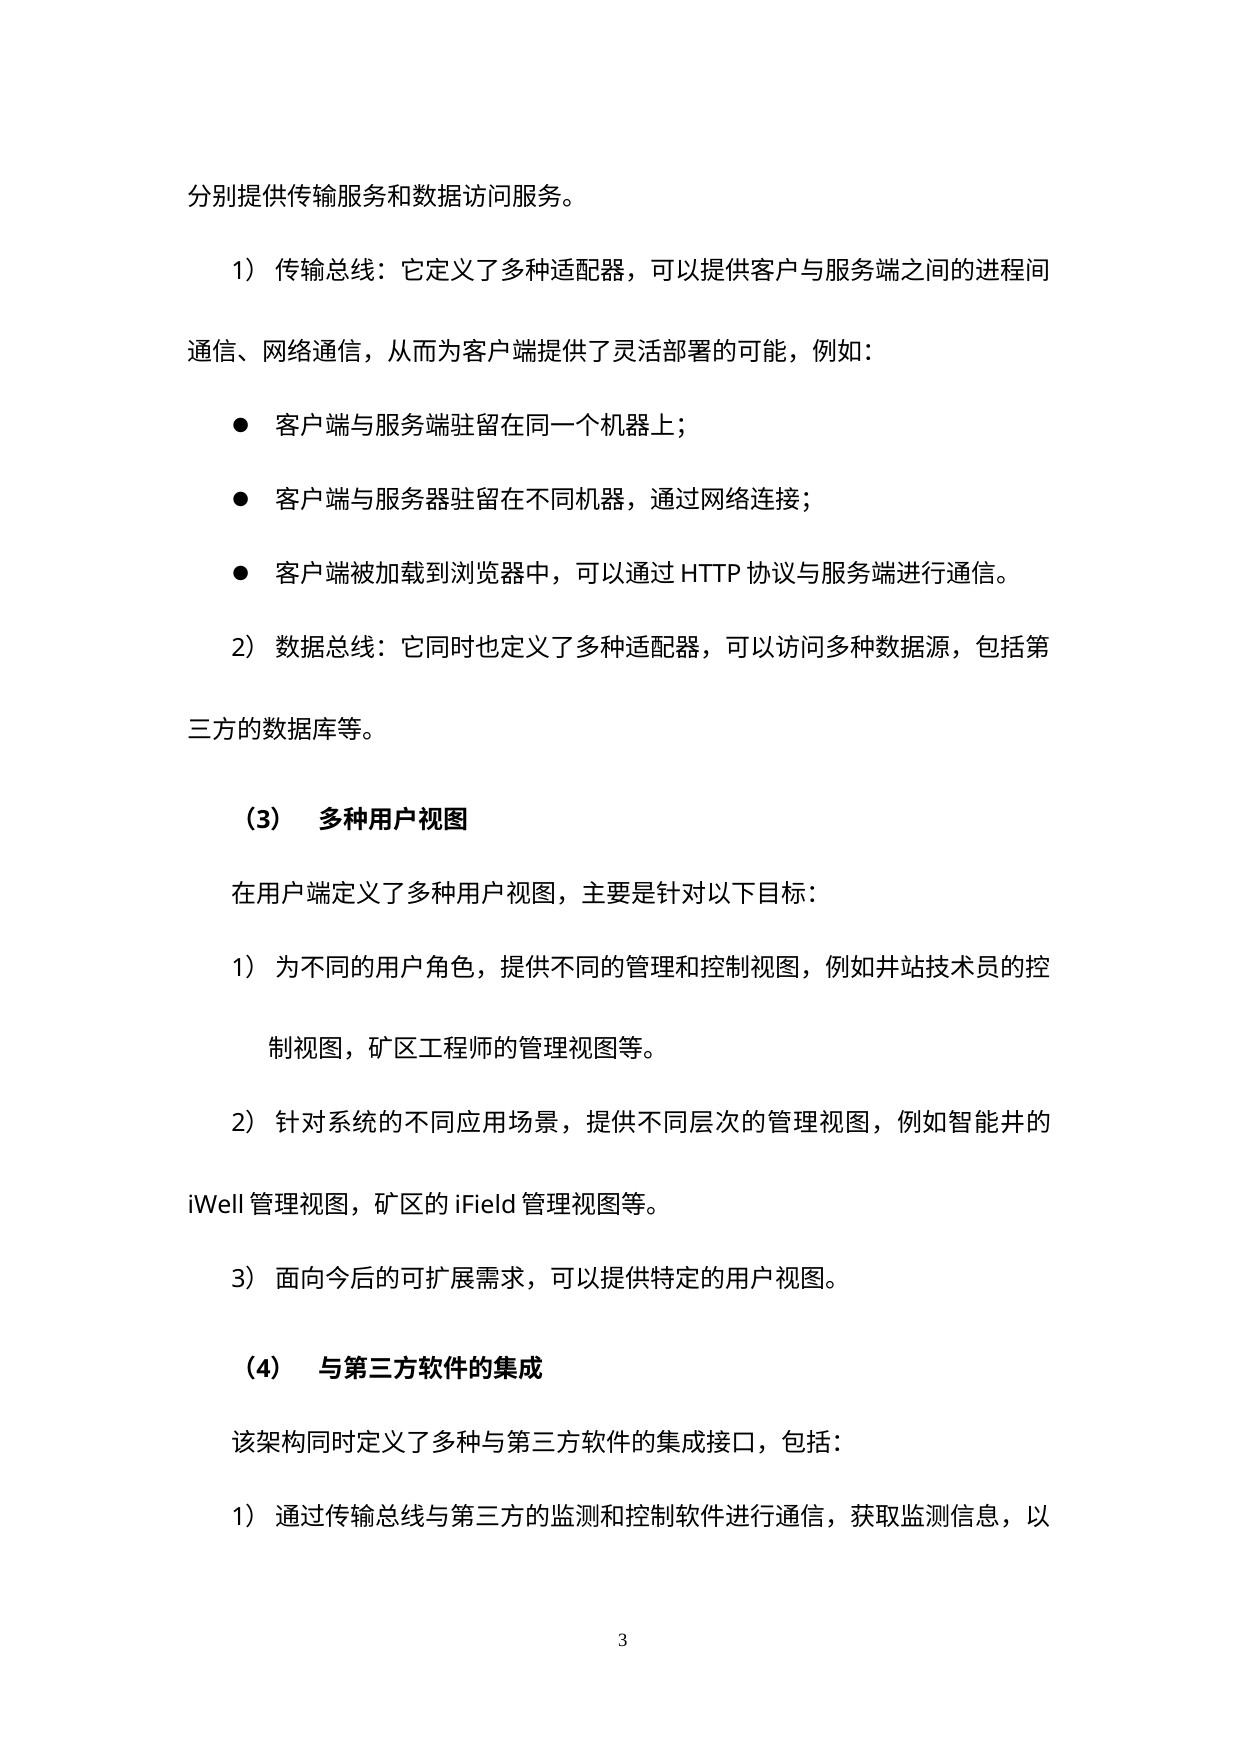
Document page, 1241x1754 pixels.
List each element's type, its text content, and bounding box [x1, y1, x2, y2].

list 面向今后的可扩展需求，可以提供特定的用户视图。 [187, 1244, 1053, 1309]
list 多种用户视图 [231, 785, 1053, 850]
text 该架构同时定义了多种与第三方软件的集成接口，包括： [187, 1408, 1053, 1473]
list 数据总线：它同时也定义了多种适配器，可以访问多种数据源，包括第三方的数据库等。 [187, 613, 1053, 760]
text 在用户端定义了多种用户视图，主要是针对以下目标： [187, 859, 1053, 924]
list 针对系统的不同应用场景，提供不同层次的管理视图，例如智能井的iWell管理视图，矿区的iField管理视图等。 [187, 1088, 1053, 1235]
list 客户端被加载到浏览器中，可以通过HTTP协议与服务端进行通信。 [231, 539, 1053, 604]
list 为不同的用户角色，提供不同的管理和控制视图，例如井站技术员的控制视图，矿区工程师的管理视图等。 [231, 933, 1053, 1079]
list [231, 1482, 1053, 1547]
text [187, 162, 1053, 227]
list 与第三方软件的集成 [231, 1334, 1053, 1399]
list 客户端与服务器驻留在不同机器，通过网络连接； [231, 465, 1053, 530]
list 客户端与服务端驻留在同一个机器上； [231, 391, 1053, 456]
list 传输总线：它定义了多种适配器，可以提供客户与服务端之间的进程间通信、网络通信，从而为客户端提供了灵活部署的可能，例如： [187, 236, 1053, 382]
